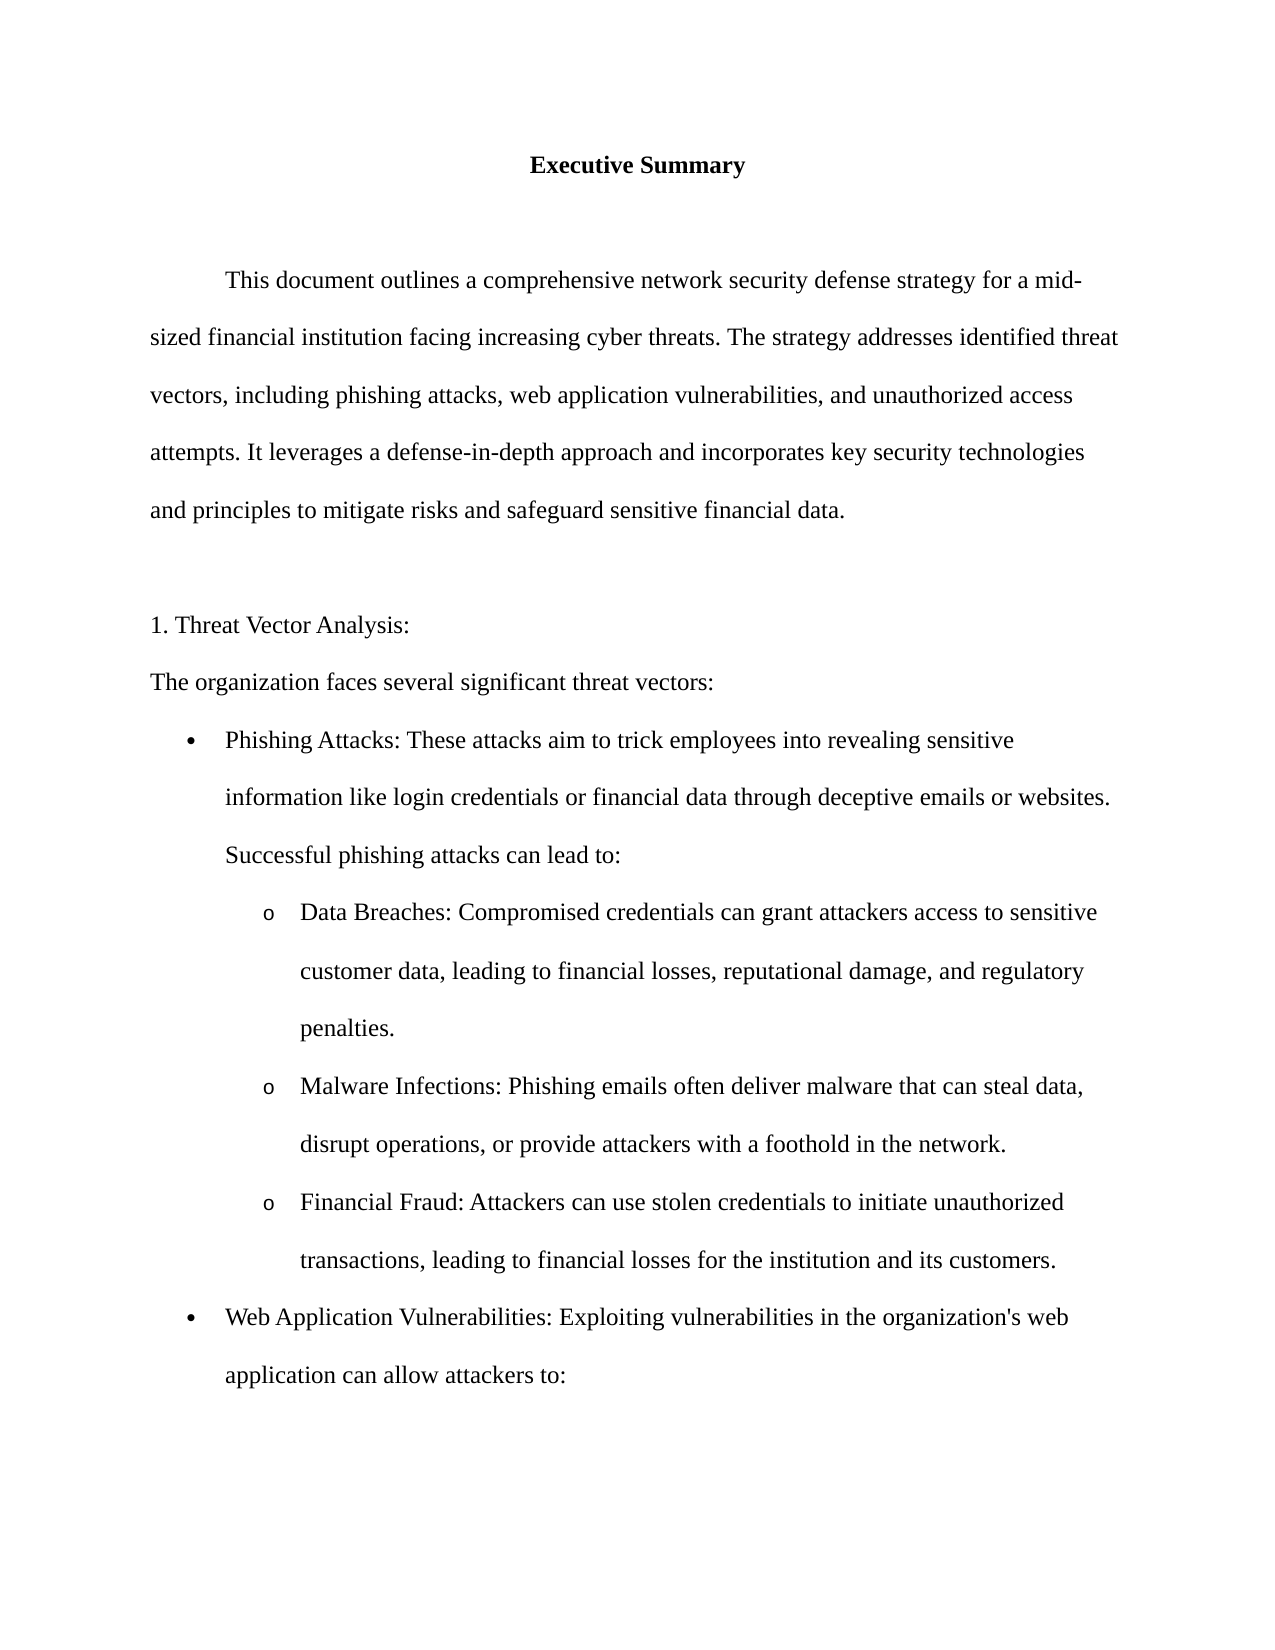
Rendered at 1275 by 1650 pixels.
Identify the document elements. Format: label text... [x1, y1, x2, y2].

list Web Application Vulnerabilities: Exploiting vulnerabilities in the organization's web application can allow attackers to: [187, 1302, 1125, 1389]
text The organization faces several significant threat vectors: [150, 667, 1125, 696]
list Phishing Attacks: These attacks aim to trick employees into revealing sensitive information like login credentials or financial data through deceptive emails or websites. Successful phishing attacks can lead to: [187, 725, 1125, 869]
text Executive Summary [150, 150, 1125, 179]
text This document outlines a comprehensive network security defense strategy for a mid-sized financial institution facing increasing cyber threats. The strategy addresses identified threat vectors, including phishing attacks, web application vulnerabilities, and unauthorized access attempts. It leverages a defense-in-depth approach and incorporates key security technologies and principles to mitigate risks and safeguard sensitive financial data. [150, 265, 1125, 524]
list Financial Fraud: Attackers can use stolen credentials to initiate unauthorized transactions, leading to financial losses for the institution and its customers. [262, 1187, 1125, 1274]
list Malware Infections: Phishing emails often deliver malware that can steal data, disrupt operations, or provide attackers with a foothold in the network. [262, 1071, 1125, 1158]
list Data Breaches: Compromised credentials can grant attackers access to sensitive customer data, leading to financial losses, reputational damage, and regulatory penalties. [262, 897, 1125, 1042]
text 1. Threat Vector Analysis: [150, 610, 1125, 639]
